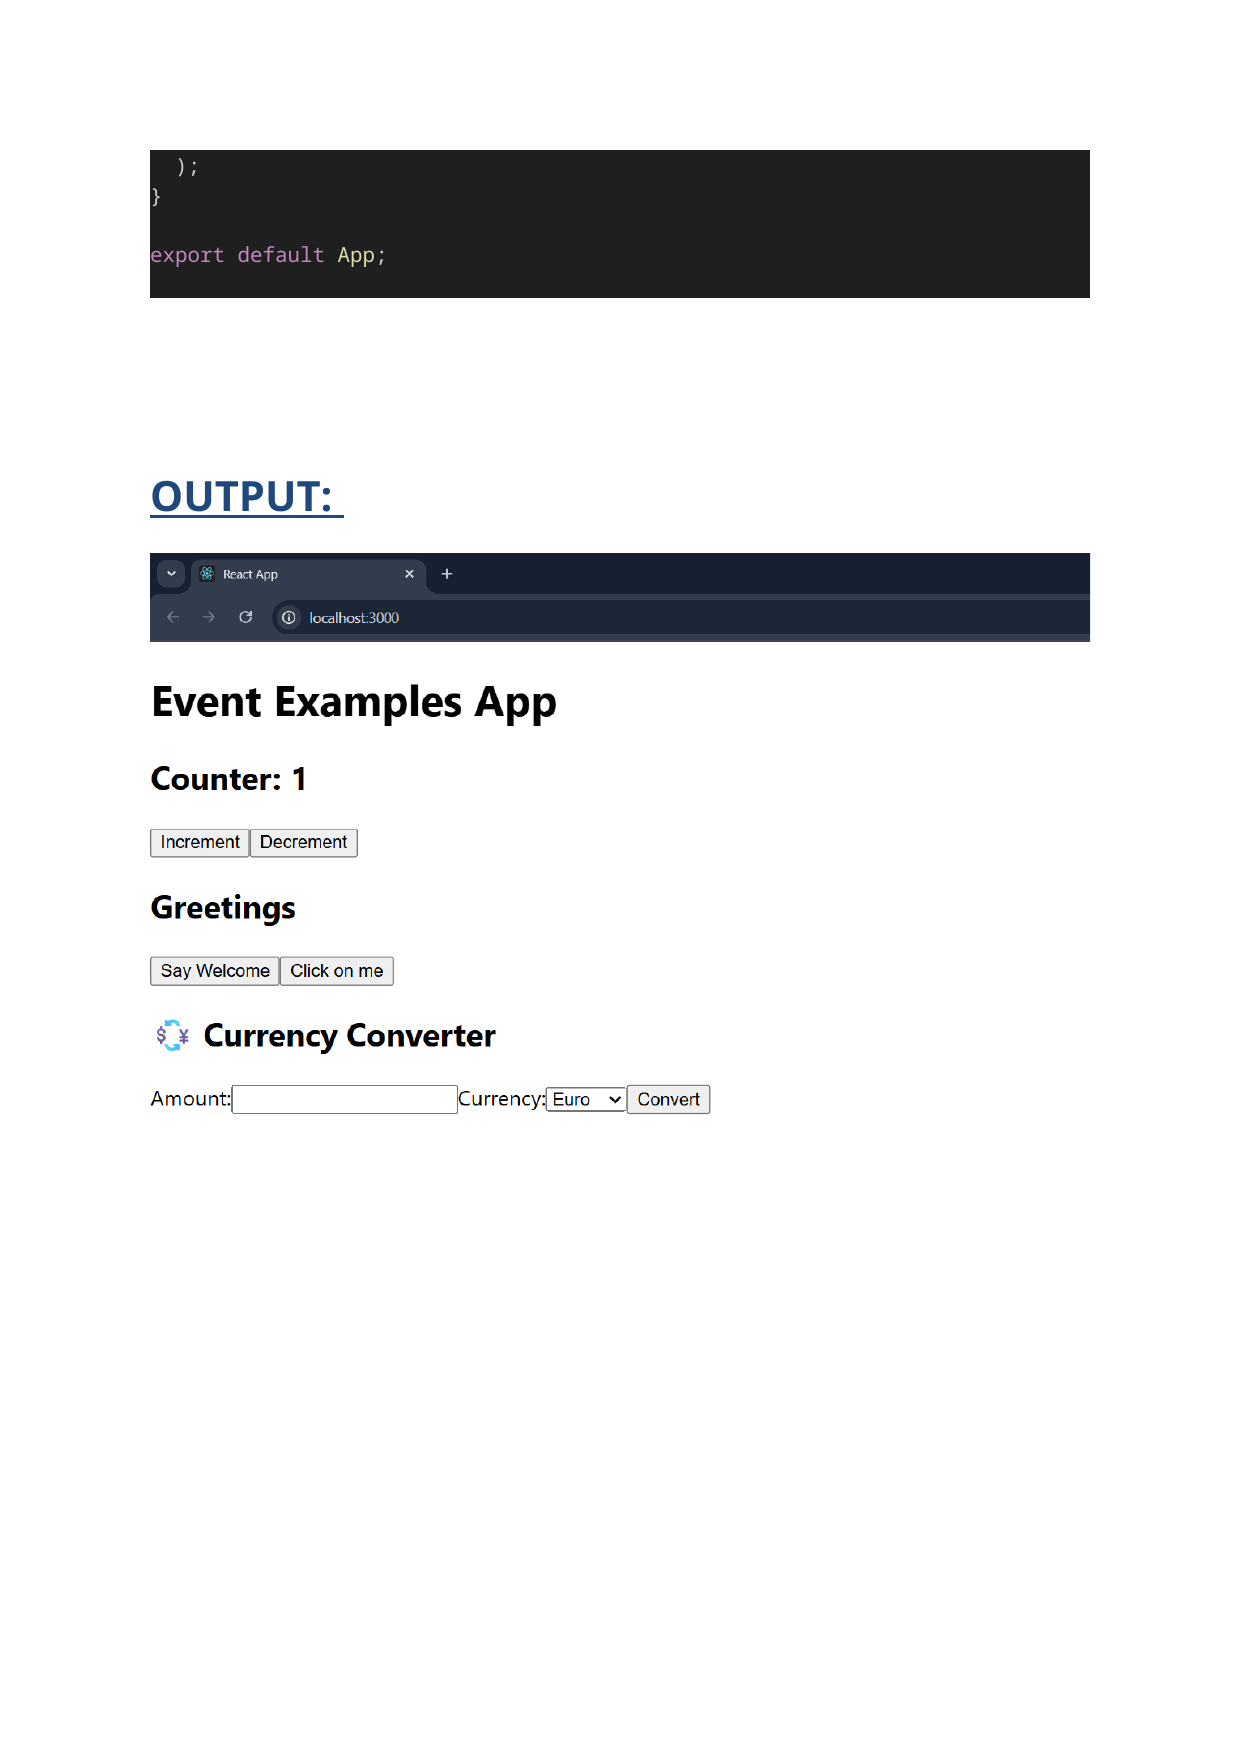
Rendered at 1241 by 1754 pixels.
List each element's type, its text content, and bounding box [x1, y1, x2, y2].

picture [150, 553, 1091, 1144]
text } [150, 180, 1090, 209]
text ); [150, 150, 1090, 180]
text export default App; [150, 239, 1090, 269]
text OUTPUT: [150, 467, 1090, 524]
